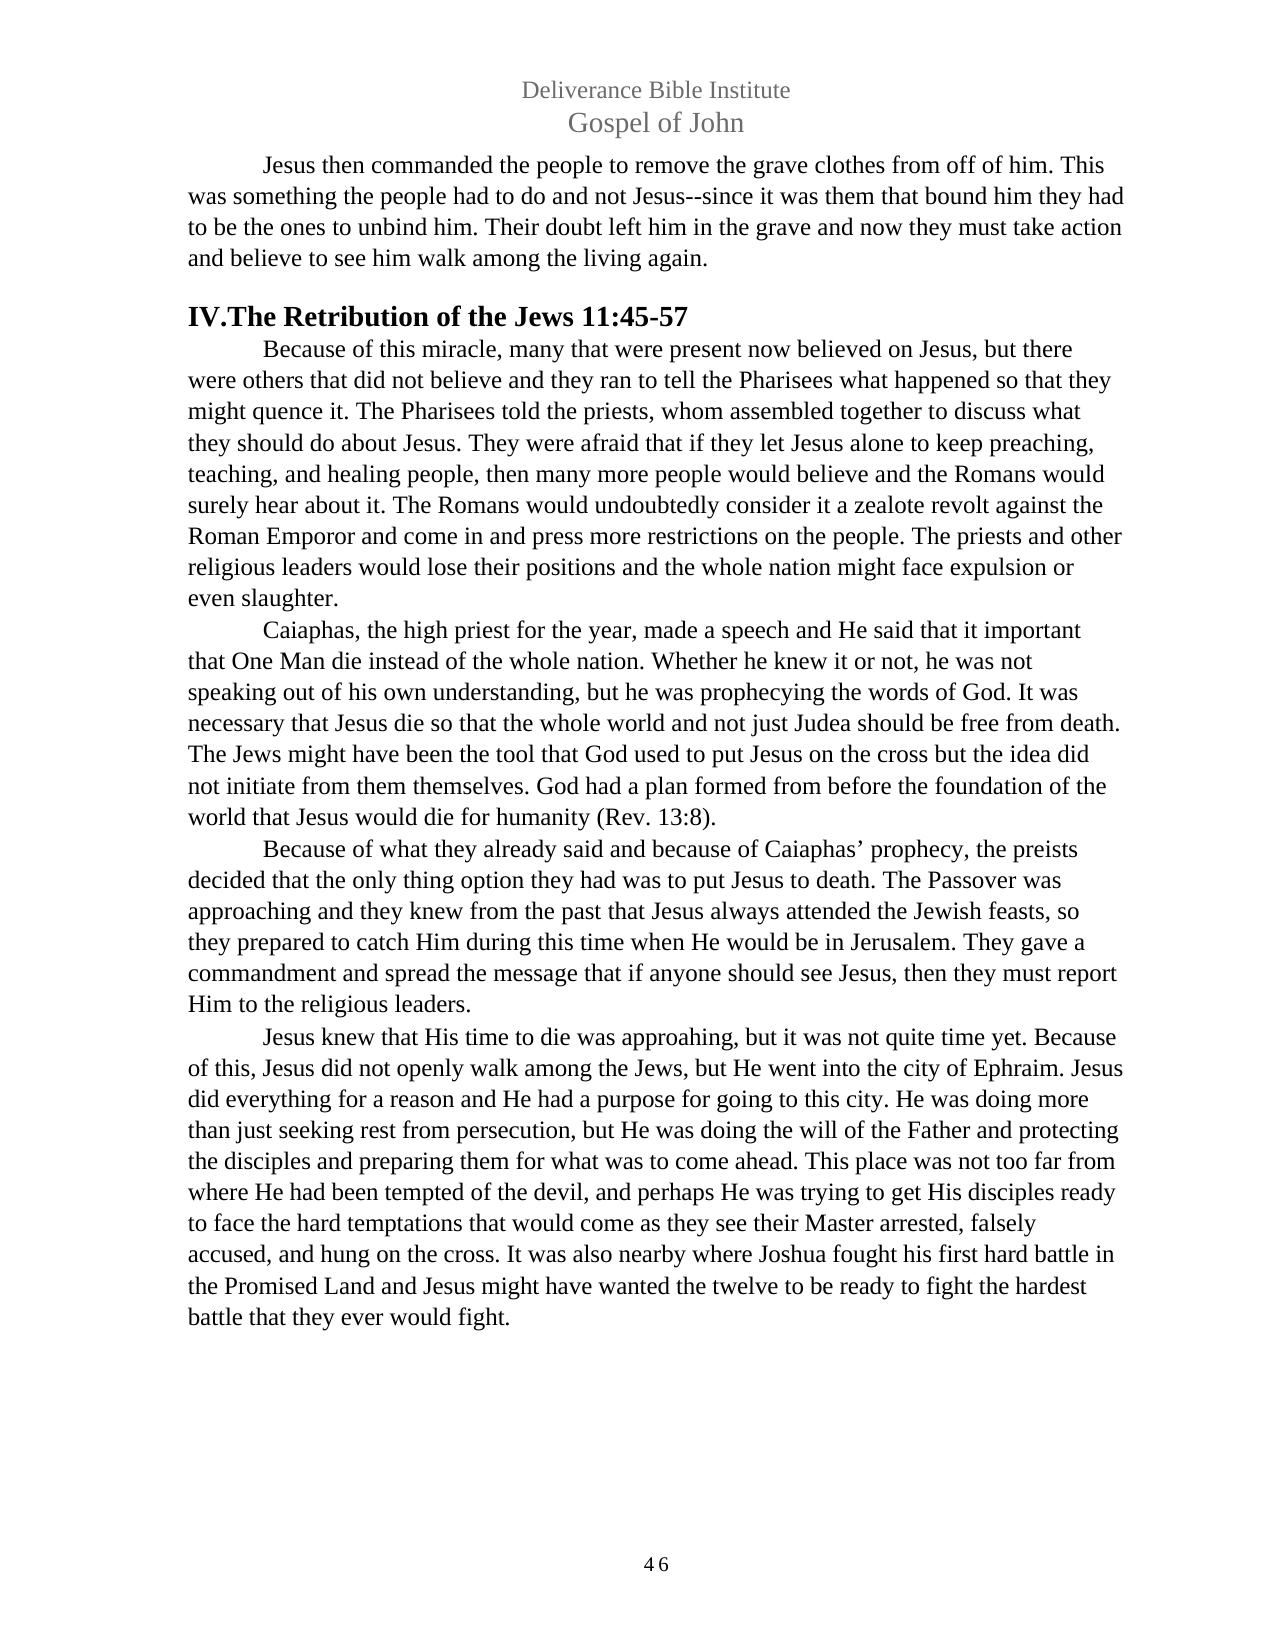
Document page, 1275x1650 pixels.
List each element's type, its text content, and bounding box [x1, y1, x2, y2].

text IV.The Retribution of the Jews 11:45-57 [188, 300, 1139, 333]
text 46 [173, 1553, 1139, 1576]
text Jesus knew that His time to die was approahing, but it was not quite time yet. Because of this, Jesus did not openly walk among the Jews, but He went into the city of Ephraim. Jesus did everything for a reason and He had a purpose for going to this city. He was doing more than just seeking rest from persecution, but He was doing the will of the Father and protecting the disciples and preparing them for what was to come ahead. This place was not too far from where He had been tempted of the devil, and perhaps He was trying to get His disciples ready to face the hard temptations that would come as they see their Master arrested, falsely accused, and hung on the cross. It was also nearby where Joshua fought his first hard battle in the Promised Land and Jesus might have wanted the twelve to be ready to fight the hardest battle that they ever would fight. [188, 1020, 1124, 1331]
text Caiaphas, the high priest for the year, made a speech and He said that it important that One Man die instead of the whole nation. Whether he knew it or not, he was not speaking out of his own understanding, but he was prophecying the words of God. It was necessary that Jesus die so that the whole world and not just Judea should be free from death. The Jews might have been the tool that God used to put Jesus on the cross but the idea did not initiate from them themselves. God had a plan formed from before the foundation of the world that Jesus would die for humanity (Rev. 13:8). [188, 613, 1124, 831]
text Deliverance Bible Institute [173, 75, 1139, 104]
text Because of this miracle, many that were present now believed on Jesus, but there were others that did not believe and they ran to tell the Pharisees what happened so that they might quence it. The Pharisees told the priests, whom assembled together to discuss what they should do about Jesus. They were afraid that if they let Jesus alone to keep preaching, teaching, and healing people, then many more people would believe and the Romans would surely hear about it. The Romans would undoubtedly consider it a zealote revolt against the Roman Emporor and come in and press more restrictions on the people. The priests and other religious leaders would lose their positions and the whole nation might face expulsion or even slaughter. [188, 333, 1124, 613]
text Gospel of John [173, 106, 1139, 139]
text Because of what they already said and because of Caiaphas’ prophecy, the preists decided that the only thing option they had was to put Jesus to death. The Passover was approaching and they knew from the past that Jesus always attended the Jewish feasts, so they prepared to catch Him during this time when He would be in Jerusalem. They gave a commandment and spread the message that if anyone should see Jesus, then they must report Him to the religious leaders. [188, 832, 1124, 1019]
text Jesus then commanded the people to remove the grave clothes from off of him. This was something the people had to do and not Jesus--since it was them that bound him they had to be the ones to unbind him. Their doubt left him in the grave and now they must take action and believe to see him walk among the living again. [188, 148, 1124, 273]
